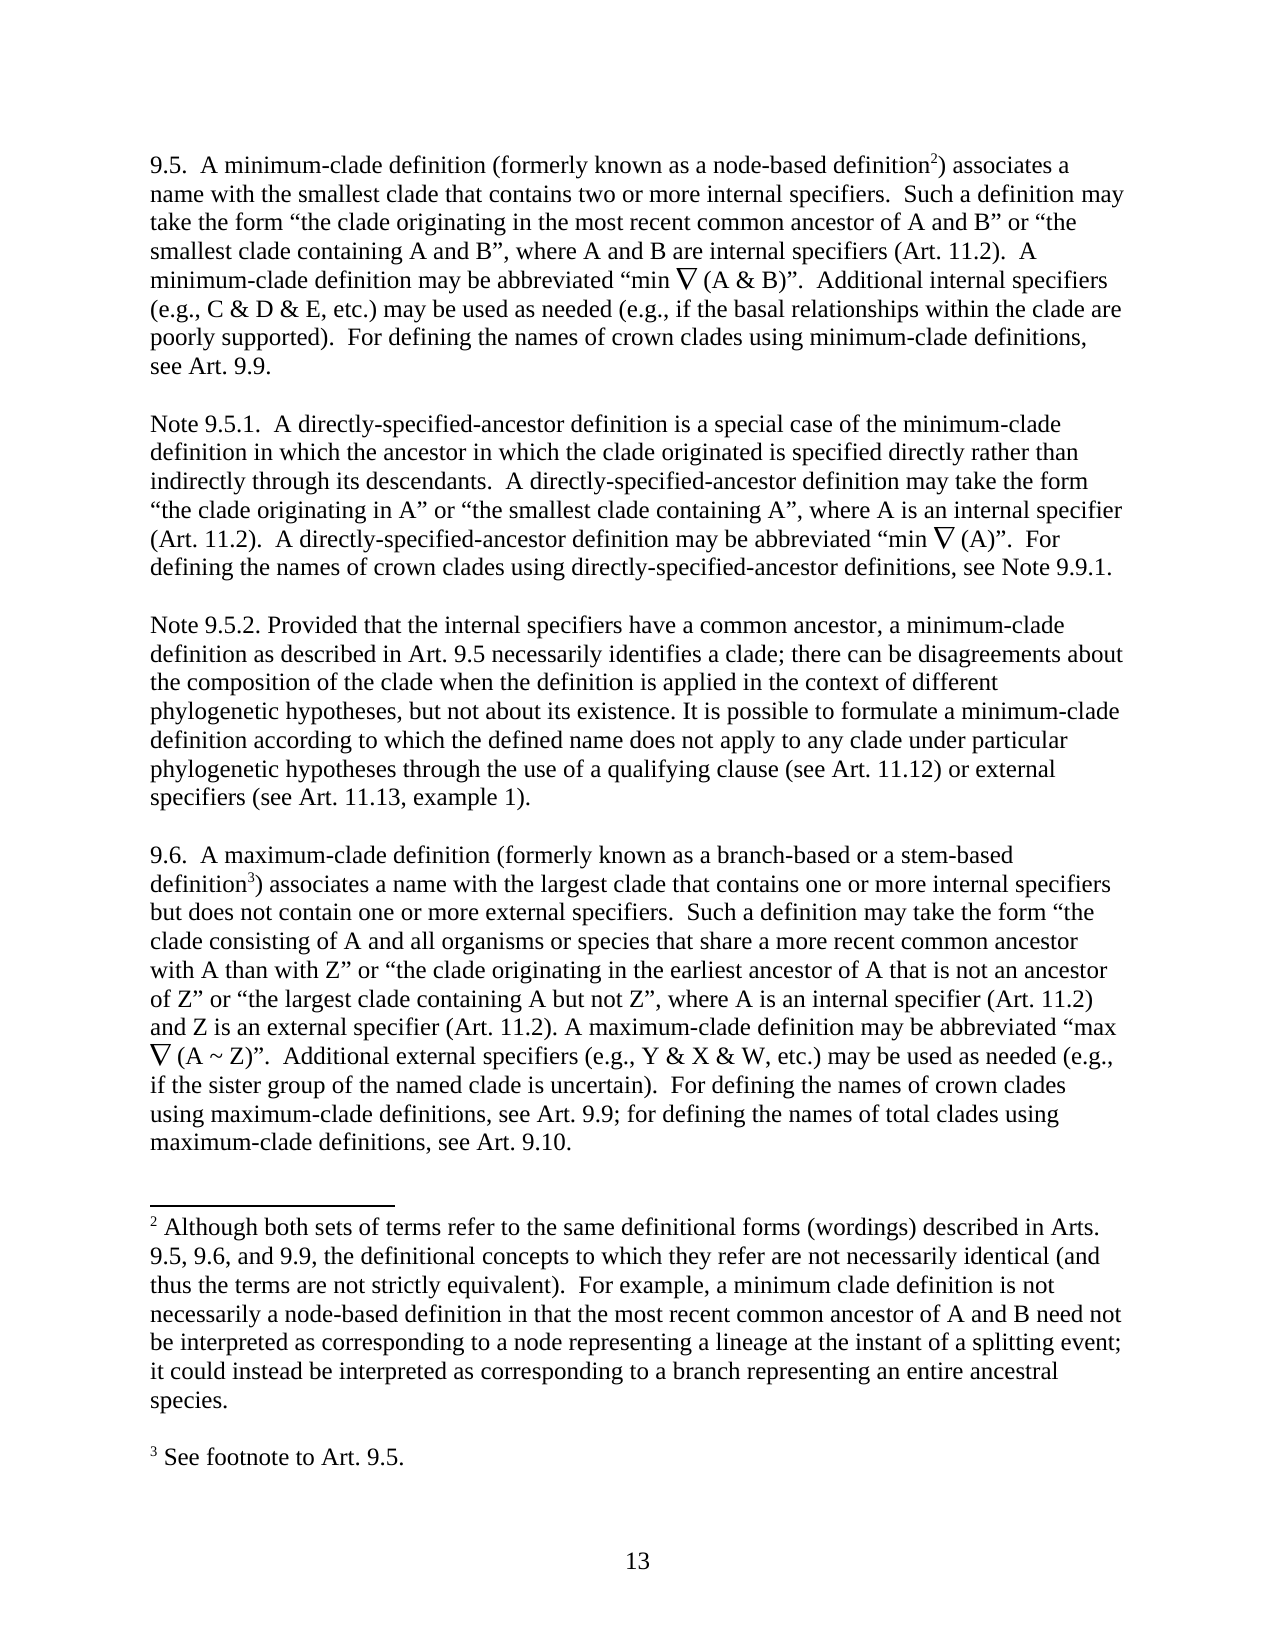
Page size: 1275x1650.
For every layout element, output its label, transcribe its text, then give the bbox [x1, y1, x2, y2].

text Note 9.5.1. A directly-specified-ancestor definition is a special case of the minimum-clade definition in which the ancestor in which the clade originated is specified directly rather than indirectly through its descendants. A directly-specified-ancestor definition may take the form “the clade originating in A” or “the smallest clade containing A”, where A is an internal specifier (Art. 11.2). A directly-specified-ancestor definition may be abbreviated “min  (A)”. For defining the names of crown clades using directly-specified-ancestor definitions, see Note 9.9.1. [150, 409, 1125, 581]
text Note 9.5.2. Provided that the internal specifiers have a common ancestor, a minimum-clade definition as described in Art. 9.5 necessarily identifies a clade; there can be disagreements about the composition of the clade when the definition is applied in the context of different phylogenetic hypotheses, but not about its existence. It is possible to formulate a minimum-clade definition according to which the defined name does not apply to any clade under particular phylogenetic hypotheses through the use of a qualifying clause (see Art. 11.12) or external specifiers (see Art. 11.13, example 1). [150, 610, 1125, 811]
text 9.6. A maximum-clade definition (formerly known as a branch-based or a stem-based definition) associates a name with the largest clade that contains one or more internal specifiers but does not contain one or more external specifiers. Such a definition may take the form “the clade consisting of A and all organisms or species that share a more recent common ancestor with A than with Z” or “the clade originating in the earliest ancestor of A that is not an ancestor of Z” or “the largest clade containing A but not Z”, where A is an internal specifier (Art. 11.2) and Z is an external specifier (Art. 11.2). A maximum-clade definition may be abbreviated “max  (A ~ Z)”. Additional external specifiers (e.g., Y & X & W, etc.) may be used as needed (e.g., if the sister group of the named clade is uncertain). For defining the names of crown clades using maximum-clade definitions, see Art. 9.9; for defining the names of total clades using maximum-clade definitions, see Art. 9.10. [150, 840, 1125, 1156]
text 9.5. A minimum-clade definition (formerly known as a node-based definition) associates a name with the smallest clade that contains two or more internal specifiers. Such a definition may take the form “the clade originating in the most recent common ancestor of A and B” or “the smallest clade containing A and B”, where A and B are internal specifiers (Art. 11.2). A minimum-clade definition may be abbreviated “min  (A & B)”. Additional internal specifiers (e.g., C & D & E, etc.) may be used as needed (e.g., if the basal relationships within the clade are poorly supported). For defining the names of crown clades using minimum-clade definitions, see Art. 9.9. [150, 150, 1125, 380]
